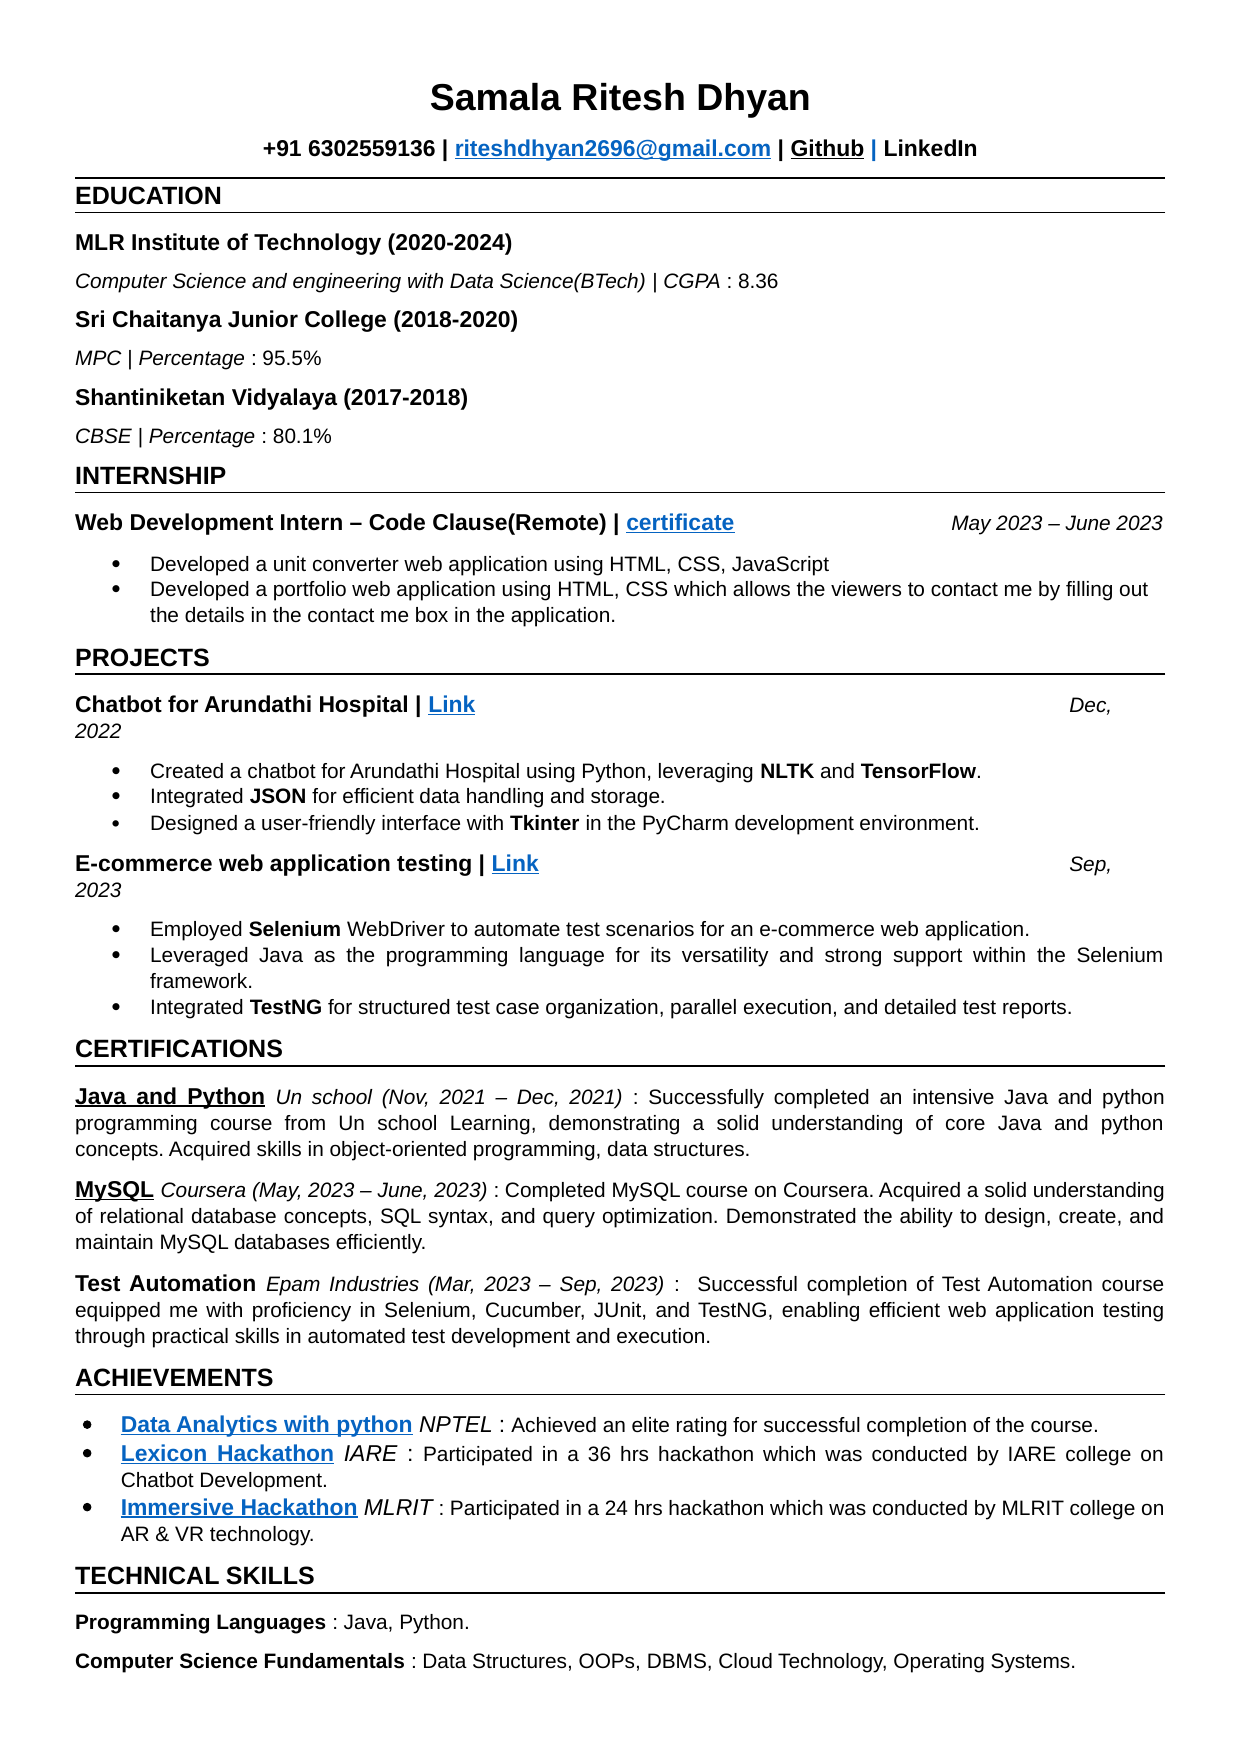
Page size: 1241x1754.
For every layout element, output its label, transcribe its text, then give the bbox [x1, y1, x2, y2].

text Java and Python Un school (Nov, 2021 – Dec, 2021) : Successfully completed an intensive Java and python programming course from Un school Learning, demonstrating a solid understanding of core Java and python concepts. Acquired skills in object-oriented programming, data structures. [75, 1083, 1165, 1161]
list Developed a portfolio web application using HTML, CSS which allows the viewers to contact me by filling out the details in the contact me box in the application. [112, 577, 1165, 627]
text MLR Institute of Technology (2020-2024) [75, 229, 1165, 255]
text CBSE | Percentage : 80.1% [75, 424, 1165, 448]
text Shantiniketan Vidyalaya (2017-2018) [75, 384, 1165, 410]
list Employed Selenium WebDriver to automate test scenarios for an e-commerce web application. [112, 917, 1165, 941]
list Data Analytics with python NPTEL : Achieved an elite rating for successful completion of the course. [83, 1411, 1165, 1438]
text Chatbot for Arundathi Hospital | Link Dec, 2022 [75, 691, 1165, 743]
list Created a chatbot for Arundathi Hospital using Python, leveraging NLTK and TensorFlow. [112, 758, 1165, 782]
text TECHNICAL SKILLS [75, 1561, 1165, 1592]
text EDUCATION [75, 179, 1165, 212]
text CERTIFICATIONS [75, 1034, 1165, 1065]
text PROJECTS [75, 643, 1165, 673]
list Lexicon Hackathon IARE : Participated in a 36 hrs hackathon which was conducted by IARE college on Chatbot Development. [83, 1440, 1165, 1492]
list Integrated JSON for efficient data handling and storage. [112, 784, 1165, 808]
text +91 6302559136 | riteshdhyan2696@gmail.com | Github | LinkedIn [75, 135, 1165, 161]
list Integrated TestNG for structured test case organization, parallel execution, and detailed test reports. [112, 995, 1165, 1019]
text INTERNSHIP [75, 461, 1165, 492]
text Samala Ritesh Dhyan [75, 75, 1165, 118]
text MPC | Percentage : 95.5% [75, 346, 1165, 370]
list Developed a unit converter web application using HTML, CSS, JavaScript [112, 551, 1165, 575]
text MySQL Coursera (May, 2023 – June, 2023) : Completed MySQL course on Coursera. Acquired a solid understanding of relational database concepts, SQL syntax, and query optimization. Demonstrated the ability to design, create, and maintain MySQL databases efficiently. [75, 1176, 1165, 1254]
text Computer Science and engineering with Data Science(BTech) | CGPA : 8.36 [75, 269, 1165, 293]
text Web Development Intern – Code Clause(Remote) | certificate May 2023 – June 2023 [75, 509, 1165, 536]
list Designed a user-friendly interface with Tkinter in the PyCharm development environment. [112, 810, 1165, 834]
text E-commerce web application testing | Link Sep, 2023 [75, 850, 1165, 902]
text ACHIEVEMENTS [75, 1363, 1165, 1394]
text Programming Languages : Java, Python. [75, 1609, 1165, 1633]
list Leveraged Java as the programming language for its versatility and strong support within the Selenium framework. [112, 943, 1165, 993]
list Immersive Hackathon MLRIT : Participated in a 24 hrs hackathon which was conducted by MLRIT college on AR & VR technology. [83, 1494, 1165, 1546]
text Sri Chaitanya Junior College (2018-2020) [75, 306, 1165, 333]
text Computer Science Fundamentals : Data Structures, OOPs, DBMS, Cloud Technology, Operating Systems. [75, 1649, 1165, 1673]
text Test Automation Epam Industries (Mar, 2023 – Sep, 2023) : Successful completion of Test Automation course equipped me with proficiency in Selenium, Cucumber, JUnit, and TestNG, enabling efficient web application testing through practical skills in automated test development and execution. [75, 1269, 1165, 1348]
